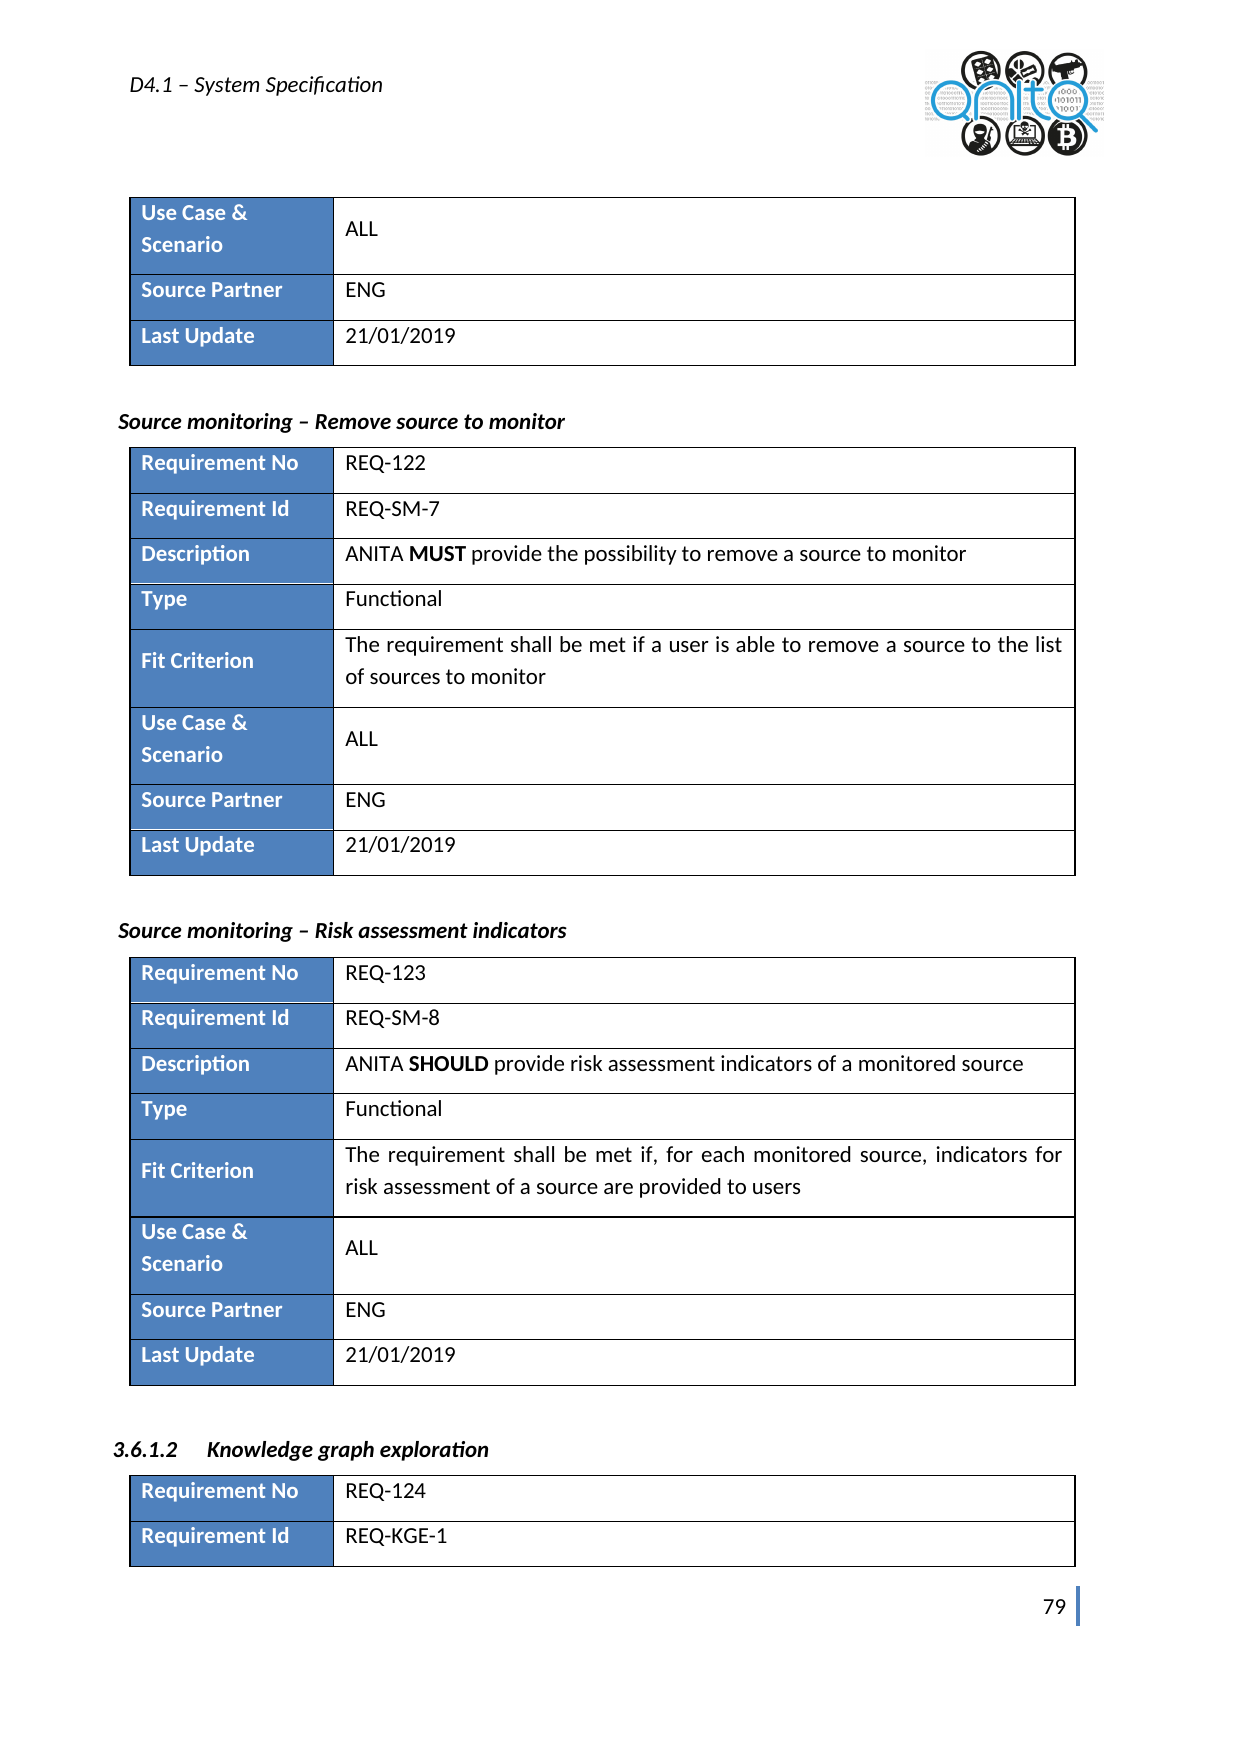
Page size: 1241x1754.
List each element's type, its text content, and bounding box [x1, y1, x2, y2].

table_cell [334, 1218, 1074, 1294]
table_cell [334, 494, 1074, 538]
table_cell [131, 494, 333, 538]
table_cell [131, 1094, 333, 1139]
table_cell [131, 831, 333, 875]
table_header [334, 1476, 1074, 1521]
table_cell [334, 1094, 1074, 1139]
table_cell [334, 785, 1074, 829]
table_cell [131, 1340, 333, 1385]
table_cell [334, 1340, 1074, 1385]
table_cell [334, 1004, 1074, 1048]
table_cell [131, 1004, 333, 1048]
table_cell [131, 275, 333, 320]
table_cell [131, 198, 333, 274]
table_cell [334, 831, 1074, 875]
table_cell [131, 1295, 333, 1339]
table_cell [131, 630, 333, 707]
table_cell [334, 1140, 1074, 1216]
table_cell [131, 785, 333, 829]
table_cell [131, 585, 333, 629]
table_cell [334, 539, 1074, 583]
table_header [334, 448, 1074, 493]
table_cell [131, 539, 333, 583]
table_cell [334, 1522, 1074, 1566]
picture [924, 49, 1104, 157]
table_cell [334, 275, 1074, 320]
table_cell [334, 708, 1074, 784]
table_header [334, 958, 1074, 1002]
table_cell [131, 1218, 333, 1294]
subtitle Knowledge graph exploration [112, 1435, 1122, 1463]
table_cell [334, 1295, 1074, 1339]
text Source monitoring – Risk assessment indicators [118, 917, 1122, 944]
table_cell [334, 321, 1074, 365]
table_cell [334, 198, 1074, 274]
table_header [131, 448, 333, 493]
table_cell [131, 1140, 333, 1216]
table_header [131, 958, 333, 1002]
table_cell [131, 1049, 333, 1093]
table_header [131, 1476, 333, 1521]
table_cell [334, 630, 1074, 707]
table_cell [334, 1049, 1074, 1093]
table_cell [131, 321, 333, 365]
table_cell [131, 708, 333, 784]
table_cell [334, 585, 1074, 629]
text Source monitoring – Remove source to monitor [118, 407, 1122, 435]
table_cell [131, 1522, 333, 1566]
